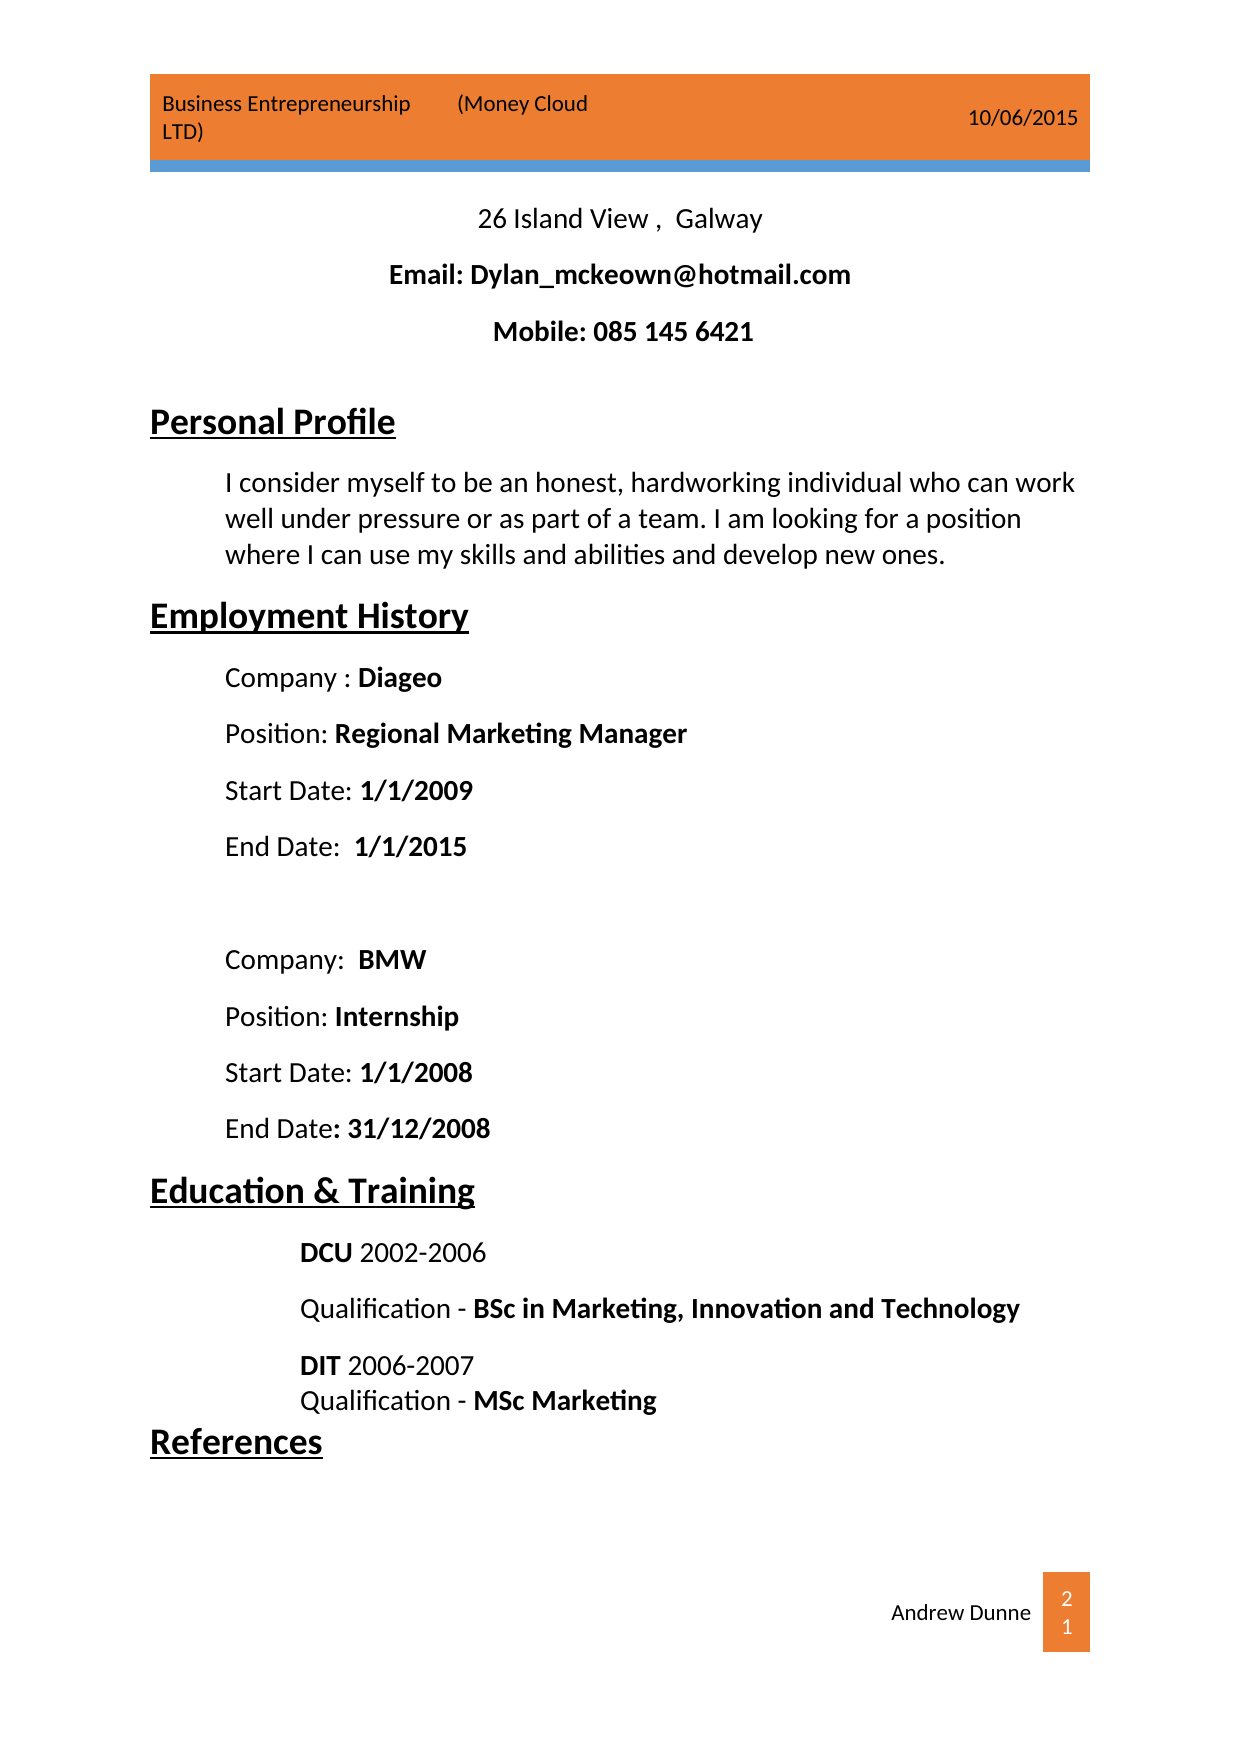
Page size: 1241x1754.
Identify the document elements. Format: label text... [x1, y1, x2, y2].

text Start Date: 1/1/2009 [150, 772, 1090, 807]
text Position: Regional Marketing Manager [150, 715, 1090, 751]
text References [150, 1418, 1090, 1464]
text I consider myself to be an honest, hardworking individual who can work well under pressure or as part of a team. I am looking for a position where I can use my skills and abilities and develop new ones. [225, 464, 1090, 571]
text Qualification - MSc Marketing [150, 1382, 1090, 1418]
text Company : Diageo [150, 659, 1090, 694]
text Email: Dylan_mckeown@hotmail.com [150, 256, 1090, 292]
text Personal Profile [150, 398, 1090, 444]
text Education & Training [150, 1167, 1090, 1213]
text Employment History [150, 592, 1090, 638]
text Start Date: 1/1/2008 [150, 1054, 1090, 1090]
text End Date: 1/1/2015 [150, 828, 1090, 864]
text 26 Island View , Galway [150, 200, 1090, 235]
text Qualification - BSc in Marketing, Innovation and Technology [300, 1290, 1090, 1326]
text Mobile: 085 145 6421 [150, 313, 1090, 348]
text DCU 2002-2006 [300, 1234, 1090, 1269]
text DIT 2006-2007 [150, 1347, 1090, 1382]
text End Date: 31/12/2008 [150, 1111, 1090, 1146]
text Position: Internship [150, 998, 1090, 1033]
text Company: BMW [150, 941, 1090, 977]
